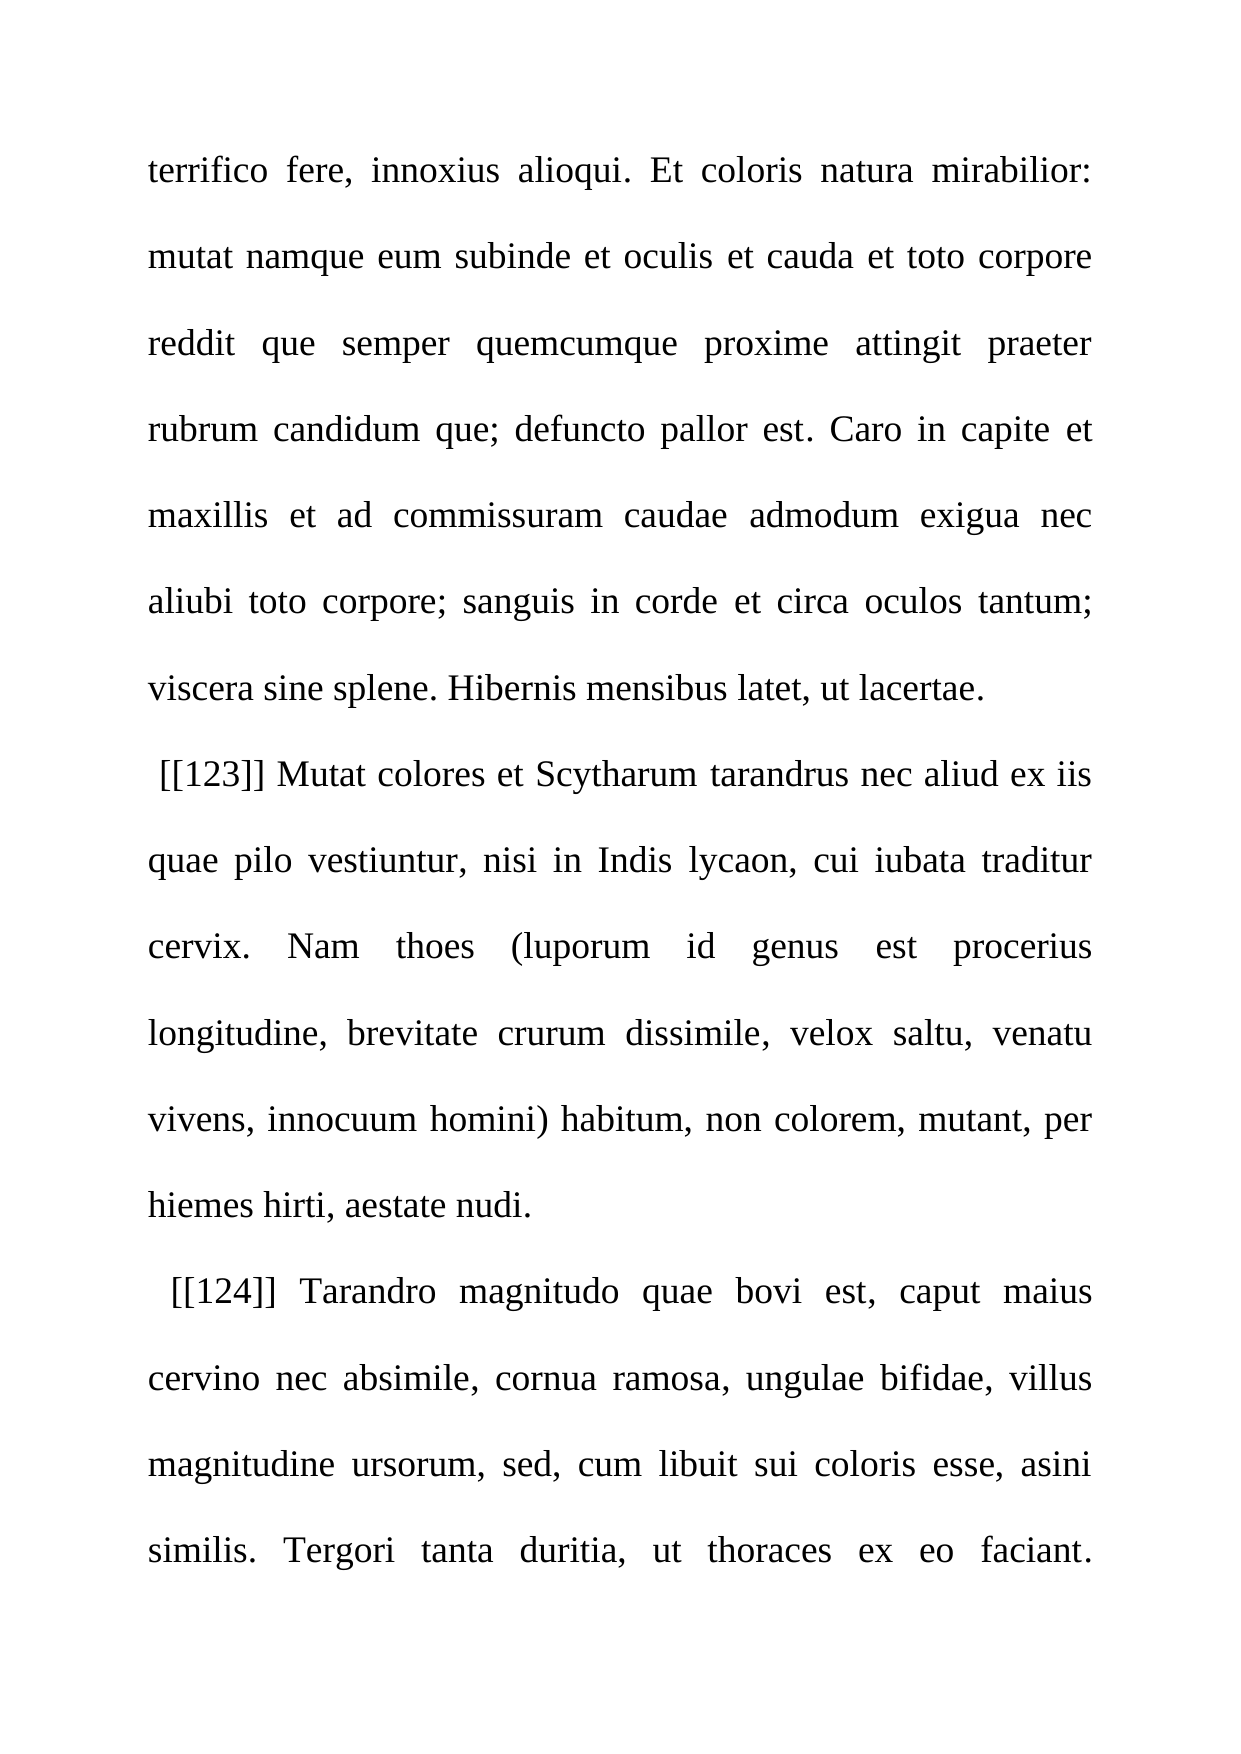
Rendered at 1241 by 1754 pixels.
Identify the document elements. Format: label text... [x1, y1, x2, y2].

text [148, 1269, 1093, 1571]
text [[123]] Mutat colores et Scytharum tarandrus nec aliud ex iis quae pilo vestiuntur, nisi in Indis lycaon, cui iubata traditur cervix. Nam thoes (luporum id genus est procerius longitudine, brevitate crurum dissimile, velox saltu, venatu vivens, innocuum homini) habitum, non colorem, mutant, per hiemes hirti, aestate nudi. [148, 751, 1093, 1226]
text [148, 148, 1093, 708]
